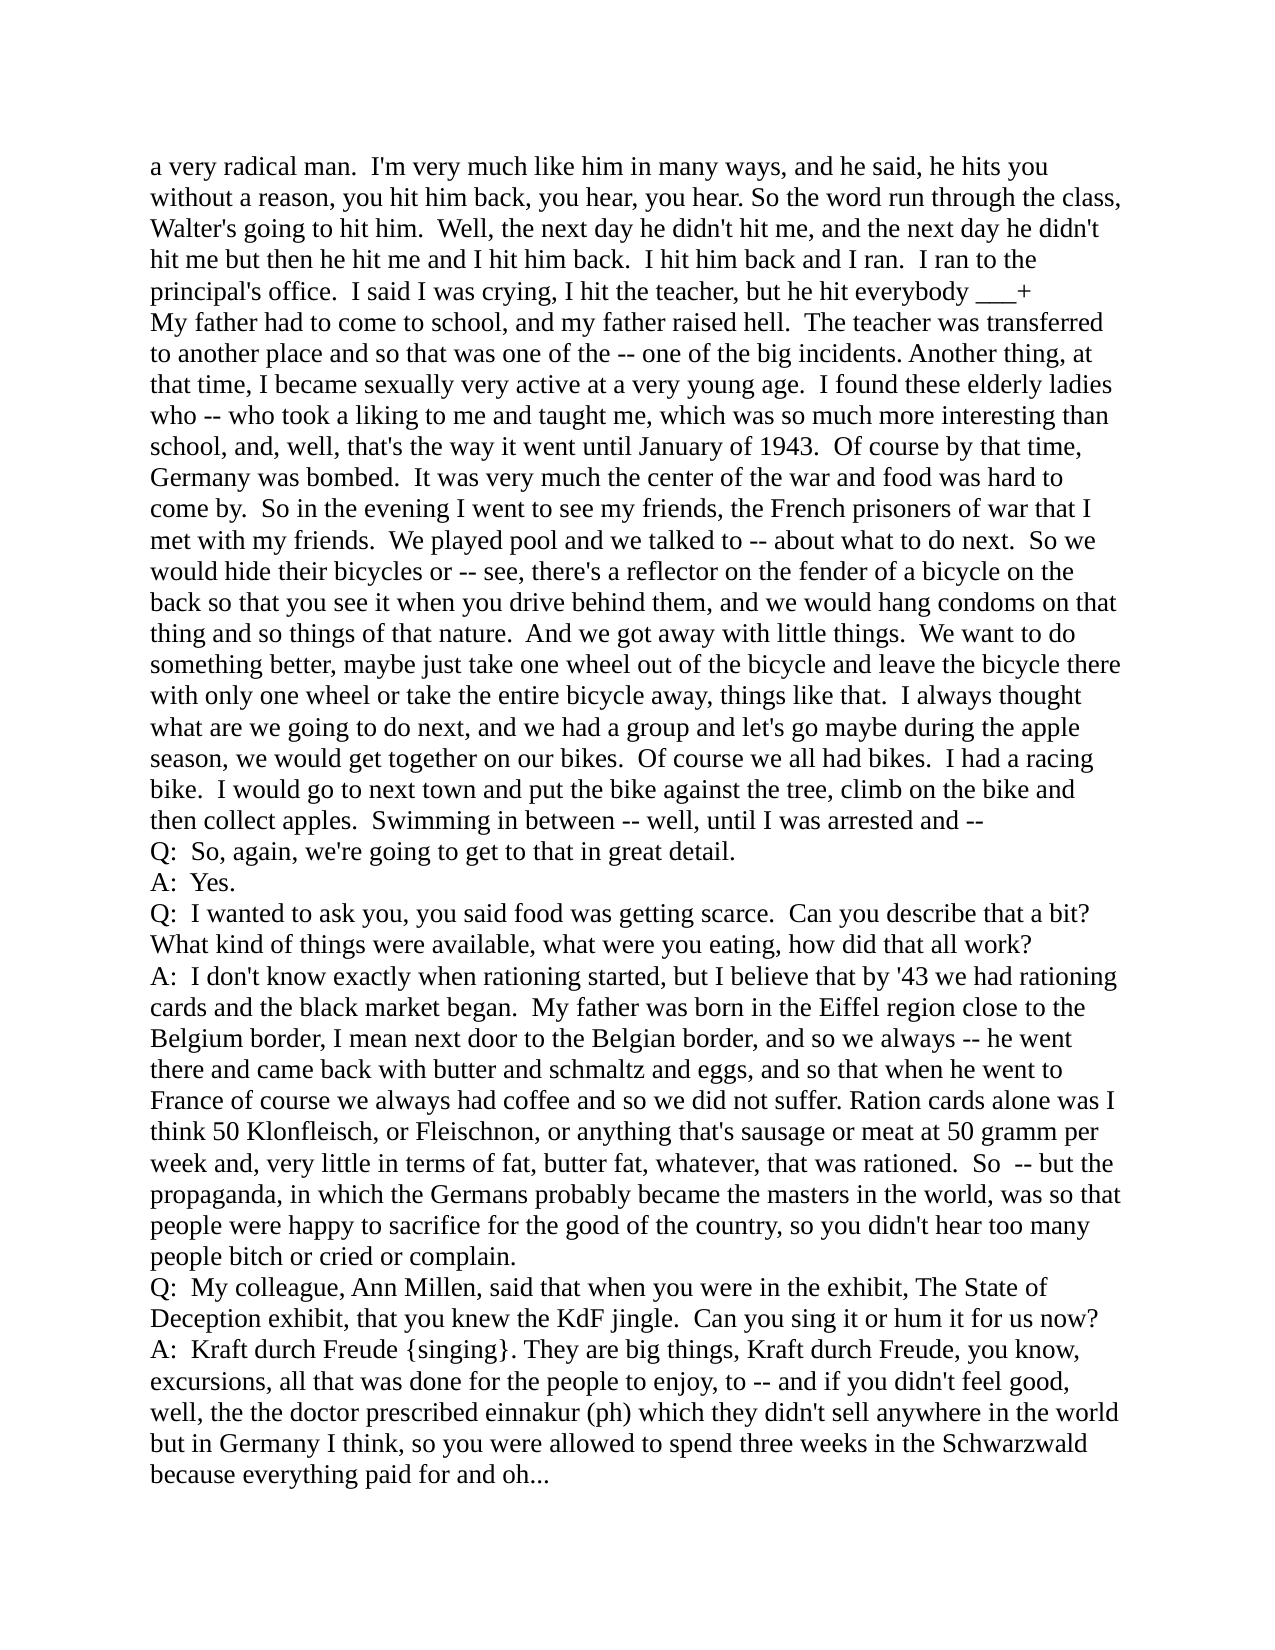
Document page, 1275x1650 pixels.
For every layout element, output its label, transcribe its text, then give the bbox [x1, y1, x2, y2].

text A: I don't know exactly when rationing started, but I believe that by '43 we had rationing cards and the black market began. My father was born in the Eiffel region close to the Belgium border, I mean next door to the Belgian border, and so we always -- he went there and came back with butter and schmaltz and eggs, and so that when he went to France of course we always had coffee and so we did not suffer. Ration cards alone was I think 50 Klonfleisch, or Fleischnon, or anything that's sausage or meat at 50 gramm per week and, very little in terms of fat, butter fat, whatever, that was rationed. So -- but the propaganda, in which the Germans probably became the masters in the world, was so that people were happy to sacrifice for the good of the country, so you didn't hear too many people bitch or cried or complain. [150, 1084, 1125, 1396]
text Q: I wanted to ask you, you said food was getting scarce. Can you describe that a bit? What kind of things were available, what were you eating, how did that all work? [150, 1022, 1125, 1084]
text Q: So, again, we're going to get to that in great detail. [150, 960, 1125, 991]
text A: Yes. [150, 991, 1125, 1022]
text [150, 150, 1125, 430]
text My father had to come to school, and my father raised hell. The teacher was transferred to another place and so that was one of the -- one of the big incidents. Another thing, at that time, I became sexually very active at a very young age. I found these elderly ladies who -- who took a liking to me and taught me, which was so much more interesting than school, and, well, that's the way it went until January of 1943. Of course by that time, Germany was bombed. It was very much the center of the war and food was hard to come by. So in the evening I went to see my friends, the French prisoners of war that I met with my friends. We played pool and we talked to -- about what to do next. So we would hide their bicycles or -- see, there's a reflector on the fender of a bicycle on the back so that you see it when you drive behind them, and we would hang condoms on that thing and so things of that nature. And we got away with little things. We want to do something better, maybe just take one wheel out of the bicycle and leave the bicycle there with only one wheel or take the entire bicycle away, things like that. I always thought what are we going to do next, and we had a group and let's go maybe during the apple season, we would get together on our bikes. Of course we all had bikes. I had a racing bike. I would go to next town and put the bike against the tree, climb on the bike and then collect apples. Swimming in between -- well, until I was arrested and -- [150, 430, 1125, 960]
text Q: My colleague, Ann Millen, said that when you were in the exhibit, The State of Deception exhibit, that you knew the KdF jingle. Can you sing it or hum it for us now? [150, 1396, 1125, 1458]
